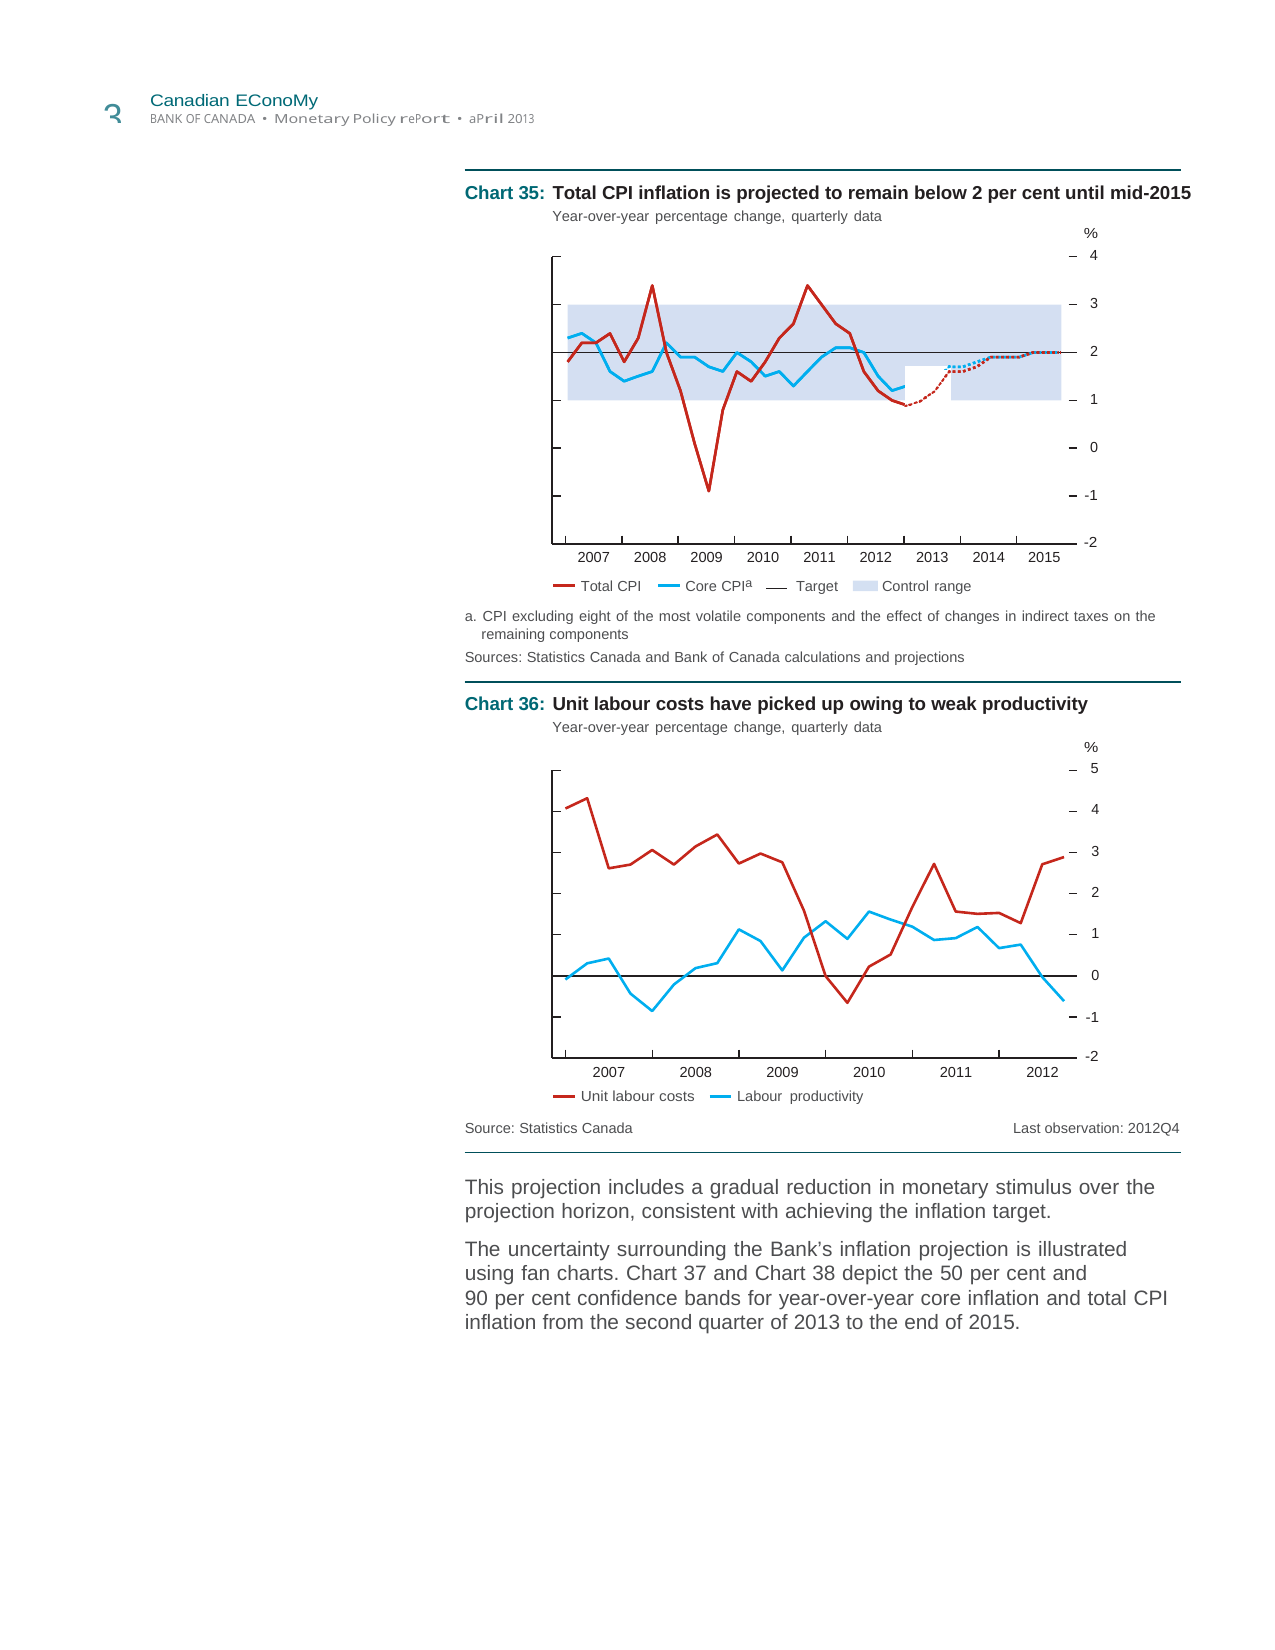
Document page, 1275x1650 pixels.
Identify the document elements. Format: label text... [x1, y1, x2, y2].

text Chart 35: Total CPI inflation is projected to remain below 2 per cent until mid-2015 [464, 182, 1194, 203]
text 0 [8, 967, 1099, 983]
text Year-over-year percentage change, quarterly data [552, 209, 1194, 225]
text 3 [8, 842, 1099, 859]
text 2007 2008 2009 2010 2011 2012 [592, 1065, 1194, 1080]
text 2 [8, 342, 1098, 359]
text 0 [8, 439, 1098, 455]
text -2 [1083, 535, 1194, 550]
text Sources: Statistics Canada and Bank of Canada calculations and projections [464, 649, 1194, 665]
text Year-over-year percentage change, quarterly data [552, 719, 1194, 736]
text 2 [8, 884, 1099, 901]
text 1 [8, 391, 1098, 407]
text Canadian EConoMy [150, 92, 1194, 110]
text 1 [8, 925, 1099, 942]
text -2 [1085, 1050, 1194, 1065]
text % 4 [1083, 225, 1098, 263]
text 2007 2008 2009 2010 2011 2012 2013 2014 2015 [577, 550, 1194, 566]
text 3 [8, 294, 1098, 311]
text Unit labour costs Labour productivity [581, 1088, 1194, 1105]
text -1 [8, 487, 1098, 503]
text Chart 36: Unit labour costs have picked up owing to weak productivity [464, 692, 1194, 714]
picture [904, 365, 951, 391]
text 4 [8, 801, 1099, 818]
text -1 [8, 1008, 1099, 1025]
text a. CPI excluding eight of the most volatile components and the effect of changes in indirect taxes on the remaining components [464, 607, 1194, 643]
text BANK OF CANADA • Monetary Policy rePort • aPril 2013 [150, 110, 1194, 126]
text Total CPI Core CPIa Target Control range [581, 575, 1194, 595]
text The uncertainty surrounding the Bank’s inflation projection is illustrated using fan charts. Chart 37 and Chart 38 depict the 50 per cent and [464, 1236, 1173, 1285]
text % 5 [1084, 739, 1101, 776]
text This projection includes a gradual reduction in monetary stimulus over the projection horizon, consistent with achieving the inflation target. [464, 1174, 1194, 1223]
text Source: Statistics Canada Last observation: 2012Q4 [464, 1119, 1194, 1136]
text 90 per cent confidence bands for year-over-year core inflation and total CPI inflation from the second quarter of 2013 to the end of 2015. [464, 1286, 1194, 1334]
